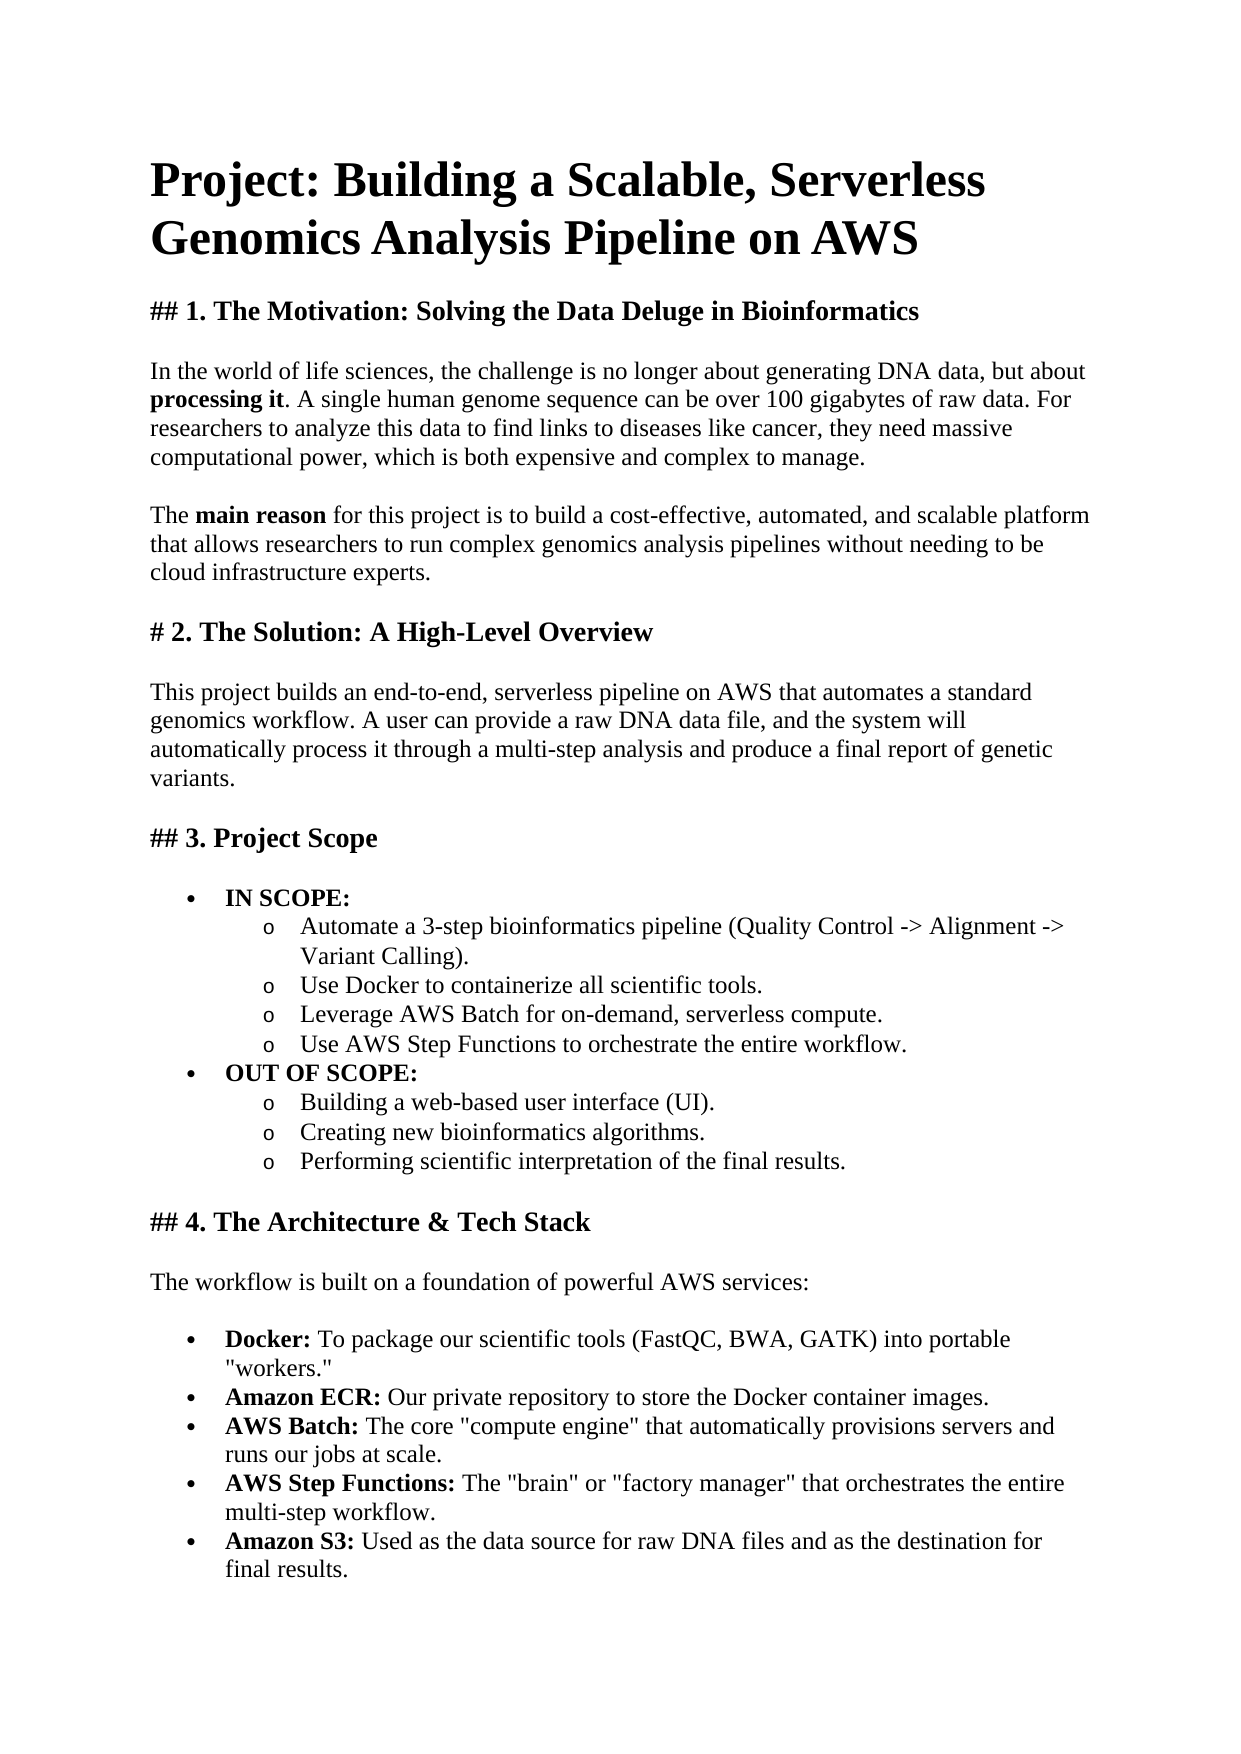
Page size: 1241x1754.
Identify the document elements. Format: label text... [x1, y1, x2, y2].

list AWS Batch: The core "compute engine" that automatically provisions servers and runs our jobs at scale. [187, 1411, 1090, 1468]
text ## 3. Project Scope [150, 821, 1090, 853]
list Automate a 3-step bioinformatics pipeline (Quality Control -> Alignment -> Variant Calling). [262, 911, 1090, 970]
text # 2. The Solution: A High-Level Overview [150, 615, 1090, 648]
list Docker: To package our scientific tools (FastQC, BWA, GATK) into portable "workers." [187, 1324, 1090, 1382]
list Creating new bioinformatics algorithms. [262, 1117, 1090, 1146]
text This project builds an end-to-end, serverless pipeline on AWS that automates a standard genomics workflow. A user can provide a raw DNA data file, and the system will automatically process it through a multi-step analysis and produce a final report of genetic variants. [150, 677, 1090, 792]
list IN SCOPE: [187, 883, 1090, 911]
list Building a web-based user interface (UI). [262, 1087, 1090, 1117]
text ## 4. The Architecture & Tech Stack [150, 1205, 1090, 1237]
list Amazon ECR: Our private repository to store the Docker container images. [187, 1382, 1090, 1411]
list Leverage AWS Batch for on-demand, serverless compute. [262, 999, 1090, 1029]
text Project: Building a Scalable, Serverless Genomics Analysis Pipeline on AWS [150, 150, 1090, 265]
list Use Docker to containerize all scientific tools. [262, 970, 1090, 999]
list AWS Step Functions: The "brain" or "factory manager" that orchestrates the entire multi-step workflow. [187, 1468, 1090, 1526]
text The workflow is built on a foundation of powerful AWS services: [150, 1267, 1090, 1295]
list OUT OF SCOPE: [187, 1058, 1090, 1087]
text In the world of life sciences, the challenge is no longer about generating DNA data, but about processing it. A single human genome sequence can be over 100 gigabytes of raw data. For researchers to analyze this data to find links to diseases like cancer, they need massive computational power, which is both expensive and complex to manage. [150, 356, 1090, 471]
text The main reason for this project is to build a cost-effective, automated, and scalable platform that allows researchers to run complex genomics analysis pipelines without needing to be cloud infrastructure experts. [150, 500, 1090, 586]
list Use AWS Step Functions to orchestrate the entire workflow. [262, 1029, 1090, 1058]
text ## 1. The Motivation: Solving the Data Deluge in Bioinformatics [150, 294, 1090, 327]
list Performing scientific interpretation of the final results. [262, 1146, 1090, 1176]
list Amazon S3: Used as the data source for raw DNA files and as the destination for final results. [187, 1526, 1090, 1583]
